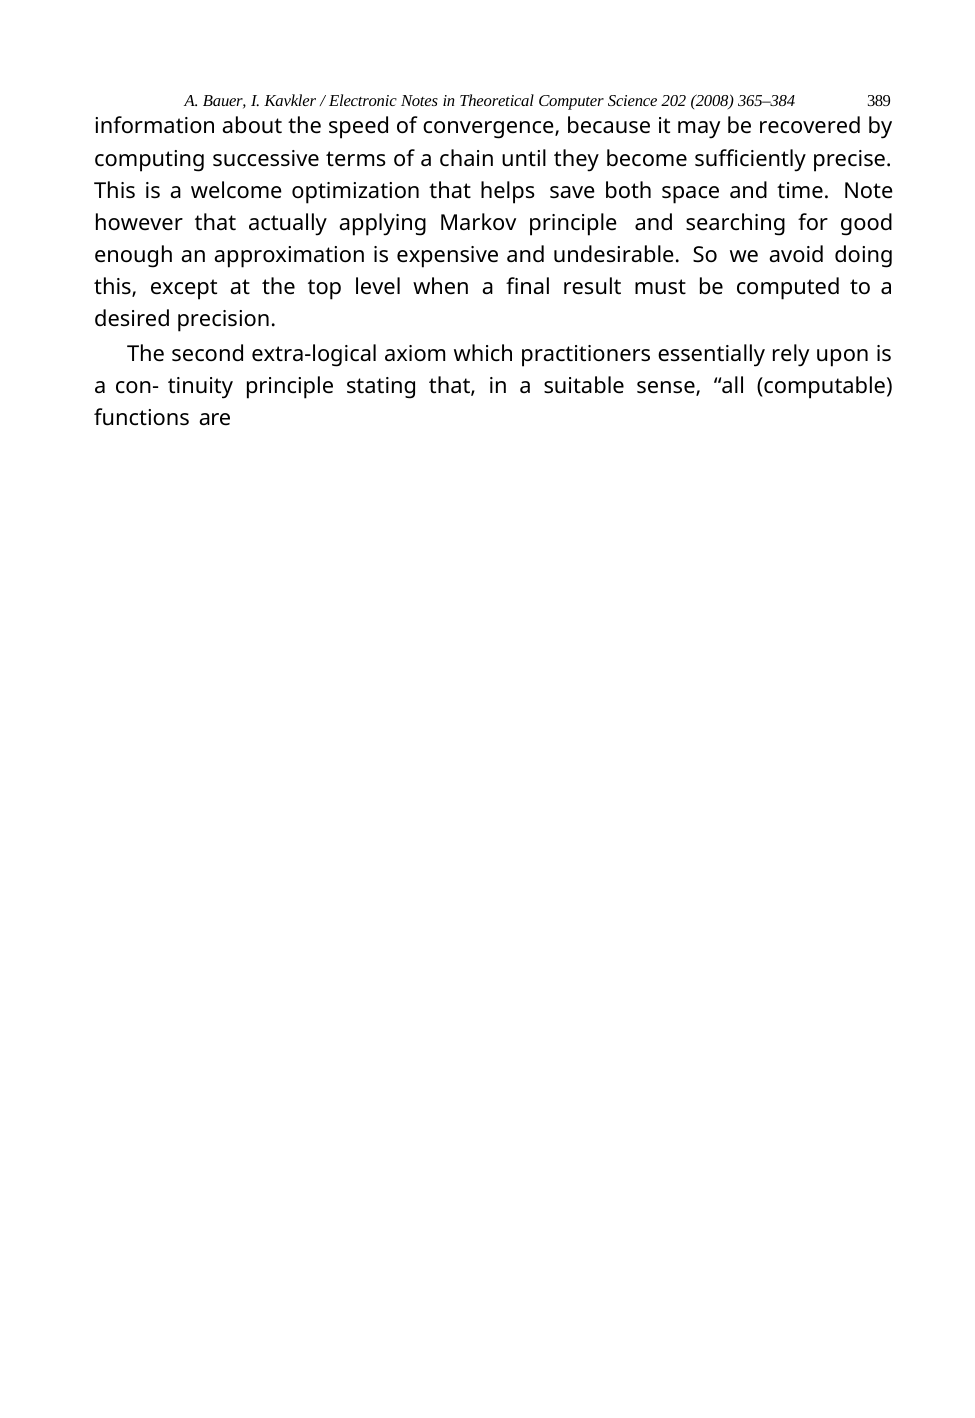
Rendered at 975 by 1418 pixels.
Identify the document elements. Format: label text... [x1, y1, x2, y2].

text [94, 110, 893, 333]
text The second extra-logical axiom which practitioners essentially rely upon is a con- tinuity principle stating that, in a suitable sense, “all (computable) functions are [94, 338, 893, 432]
